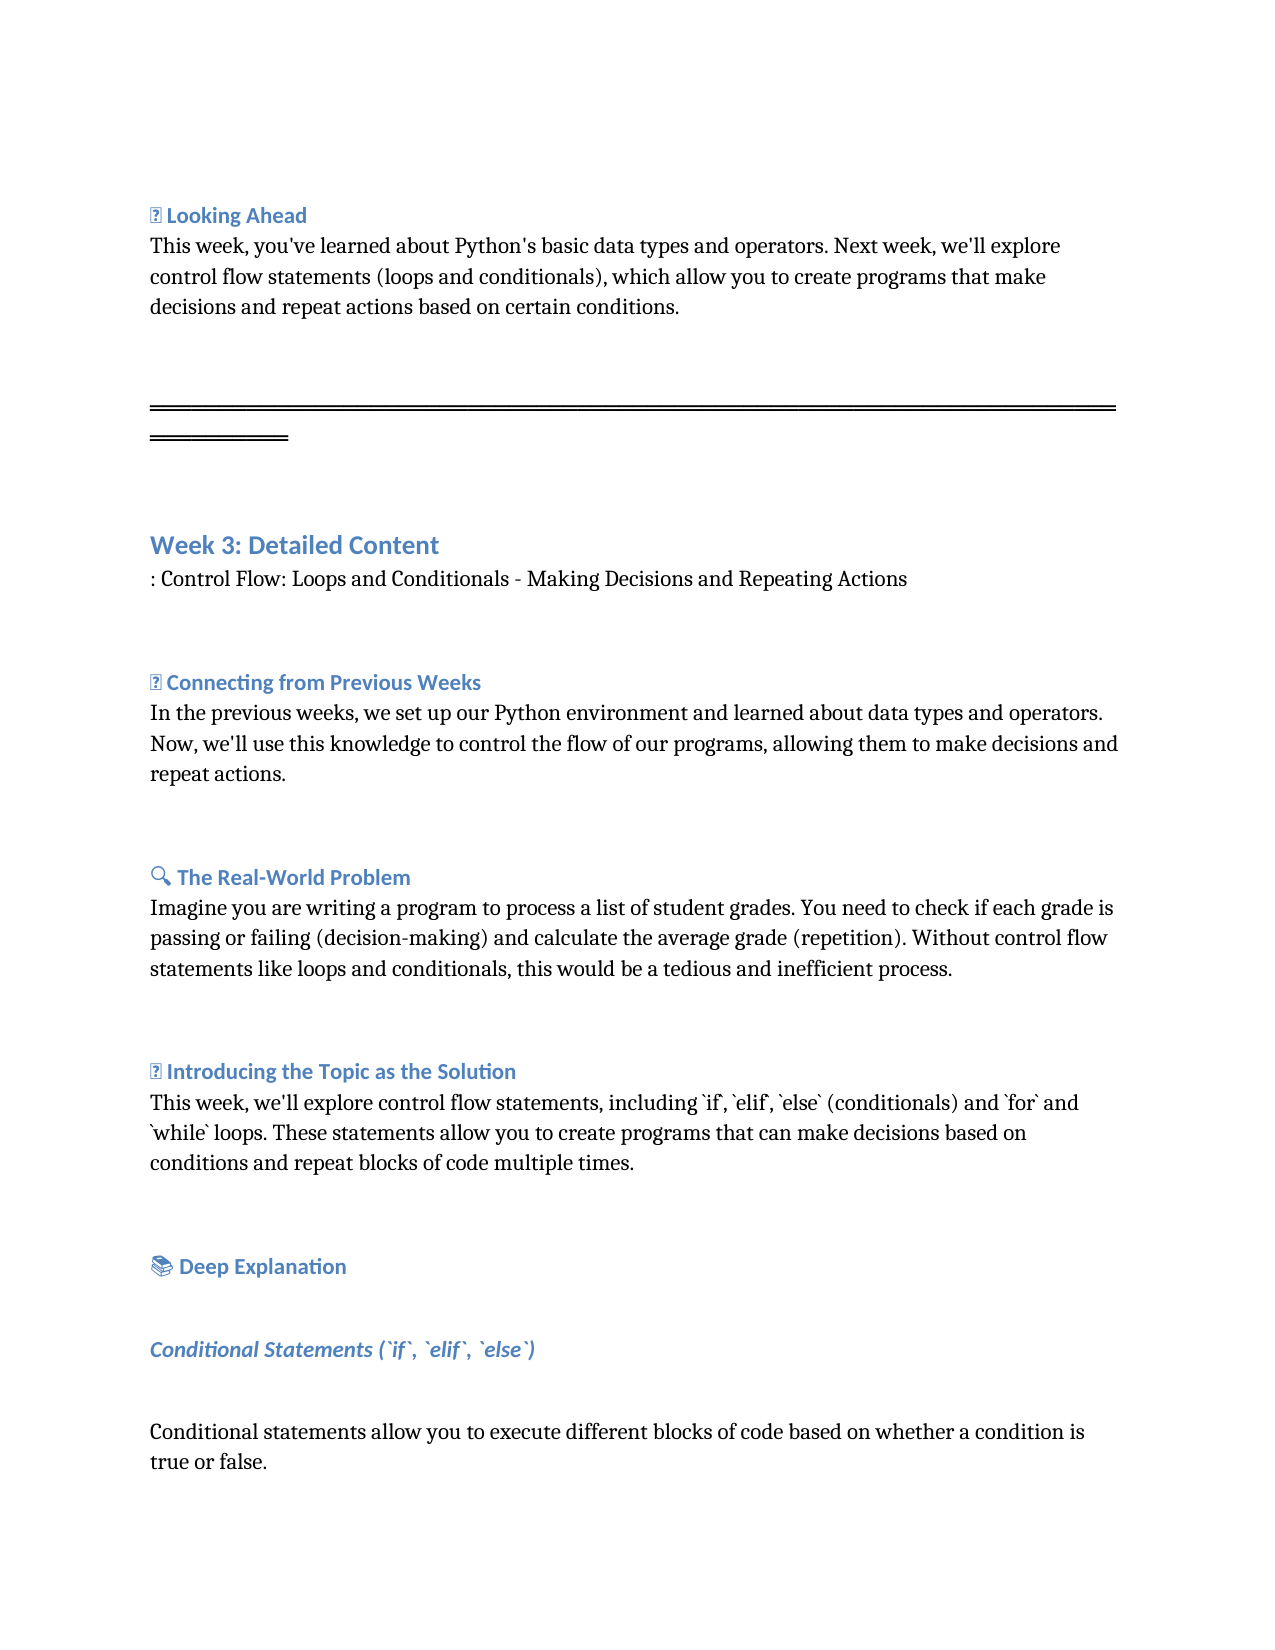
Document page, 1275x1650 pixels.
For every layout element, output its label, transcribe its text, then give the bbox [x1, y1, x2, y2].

text ════════════════════════════════════════════════════════════════════════════════ [150, 396, 1125, 452]
text In the previous weeks, we set up our Python environment and learned about data types and operators. Now, we'll use this knowledge to control the flow of our programs, allowing them to make decisions and repeat actions. [150, 700, 1125, 787]
subtitle 💡 Introducing the Topic as the Solution [150, 1057, 1125, 1085]
subtitle 🔗 Connecting from Previous Weeks [150, 668, 1125, 696]
subtitle Conditional Statements (`if`, `elif`, `else`) [150, 1335, 1125, 1363]
text Imagine you are writing a program to process a list of student grades. You need to check if each grade is passing or failing (decision-making) and calculate the average grade (repetition). Without control flow statements like loops and conditionals, this would be a tedious and inefficient process. [150, 895, 1125, 982]
text This week, we'll explore control flow statements, including `if`, `elif`, `else` (conditionals) and `for` and `while` loops. These statements allow you to create programs that can make decisions based on conditions and repeat blocks of code multiple times. [150, 1089, 1125, 1176]
subtitle Week 3: Detailed Content [150, 528, 1125, 561]
subtitle 🚀 Looking Ahead [150, 201, 1125, 229]
subtitle 🔍 The Real-World Problem [150, 863, 1125, 891]
subtitle 📚 Deep Explanation [150, 1252, 1125, 1280]
text : Control Flow: Loops and Conditionals - Making Decisions and Repeating Actions [150, 566, 1125, 592]
text This week, you've learned about Python's basic data types and operators. Next week, we'll explore control flow statements (loops and conditionals), which allow you to create programs that make decisions and repeat actions based on certain conditions. [150, 233, 1125, 320]
text Conditional statements allow you to execute different blocks of code based on whether a condition is true or false. [150, 1418, 1125, 1475]
